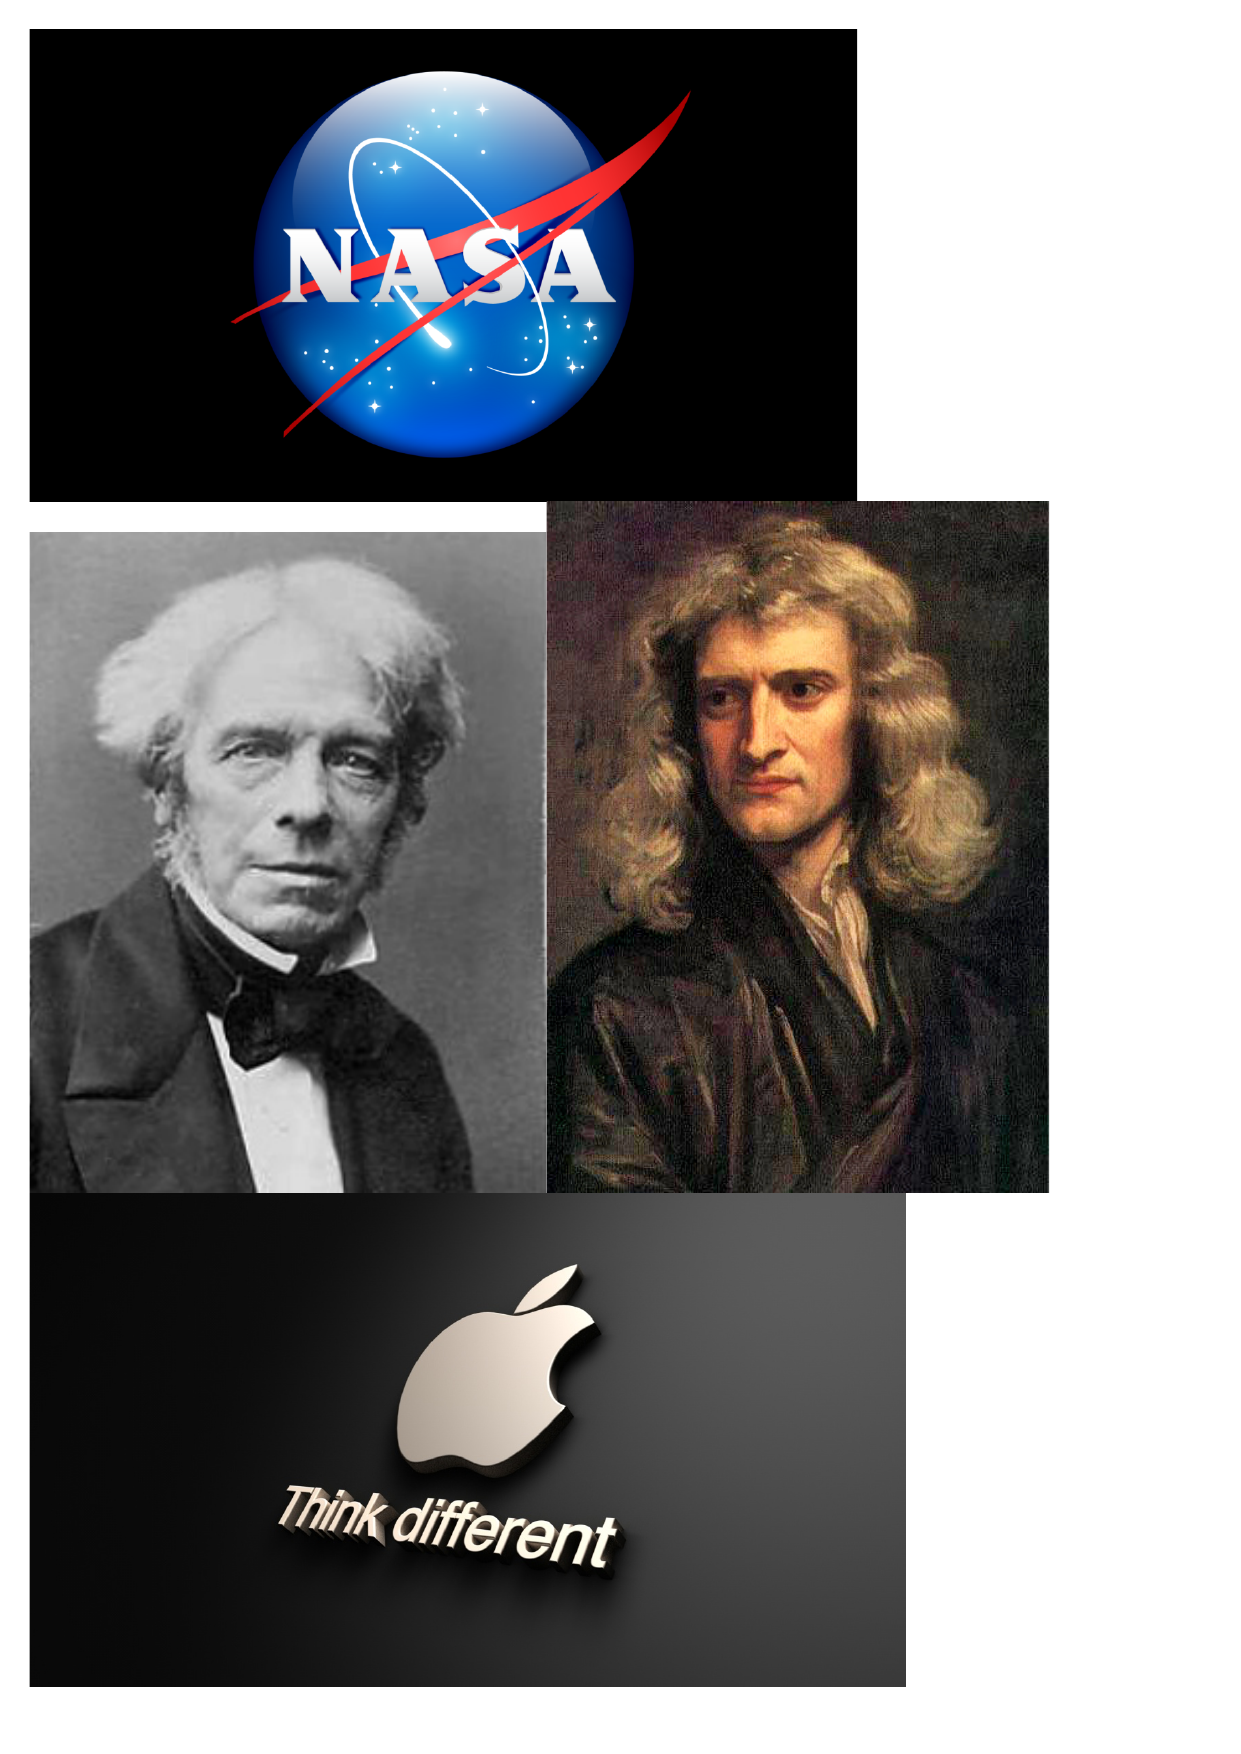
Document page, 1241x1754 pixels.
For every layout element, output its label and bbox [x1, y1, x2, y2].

picture [29, 29, 1050, 1687]
